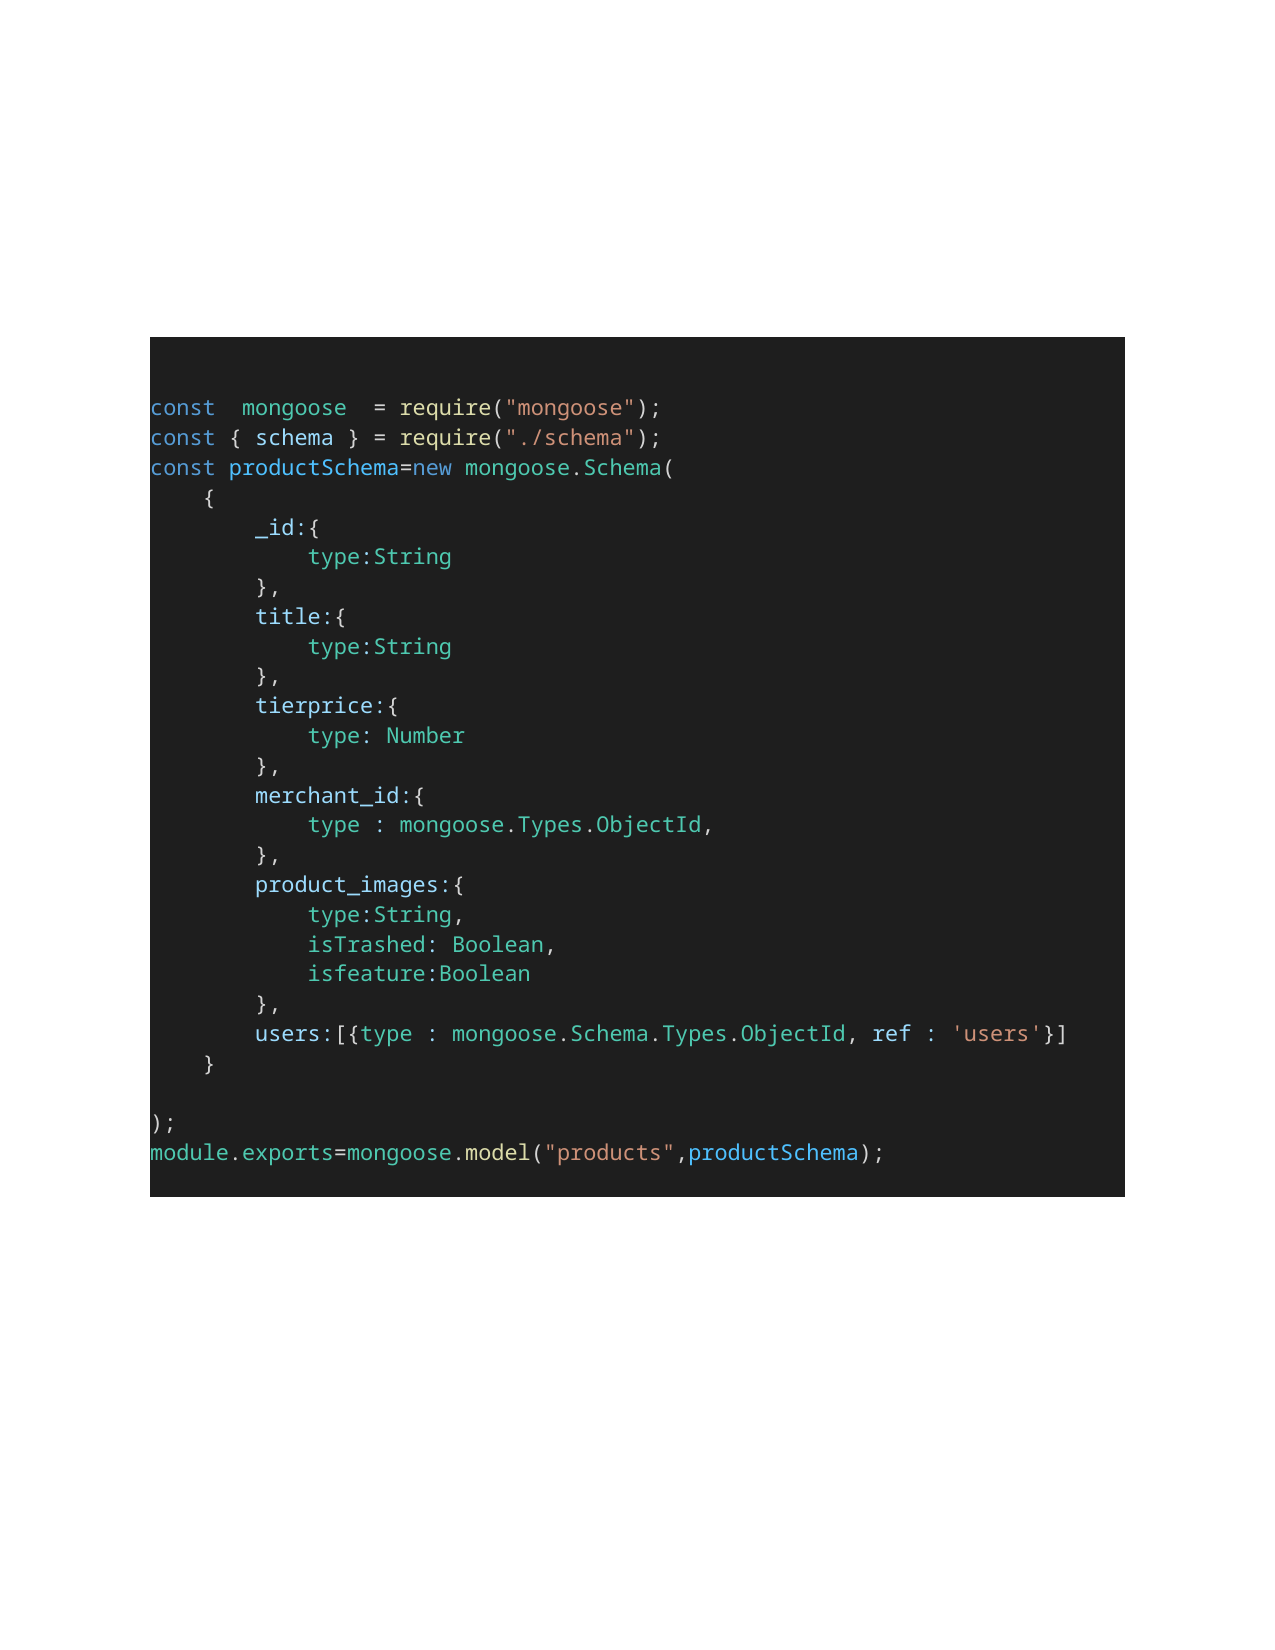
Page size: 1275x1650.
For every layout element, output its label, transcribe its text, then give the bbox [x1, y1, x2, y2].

text }, [150, 988, 1125, 1018]
text merchant_id:{ [150, 779, 1125, 809]
text isTrashed: Boolean, [150, 928, 1125, 958]
text }, [150, 839, 1125, 869]
text module.exports=mongoose.model("products",productSchema); [150, 1137, 1125, 1167]
text } [150, 1048, 1125, 1077]
text }, [150, 660, 1125, 690]
text }, [150, 571, 1125, 601]
text type:String [150, 631, 1125, 660]
text ); [150, 1107, 1125, 1137]
text title:{ [150, 601, 1125, 631]
text tierprice:{ [150, 690, 1125, 720]
text type: Number [150, 720, 1125, 750]
text const mongoose = require("mongoose"); [150, 392, 1125, 422]
text { [150, 482, 1125, 511]
text type:String [150, 541, 1125, 571]
text isfeature:Boolean [150, 958, 1125, 988]
text const productSchema=new mongoose.Schema( [150, 452, 1125, 482]
text users:[{type : mongoose.Schema.Types.ObjectId, ref : 'users'}] [150, 1018, 1125, 1048]
text }, [150, 750, 1125, 779]
text type:String, [150, 899, 1125, 928]
text const { schema } = require("./schema"); [150, 422, 1125, 452]
text product_images:{ [150, 869, 1125, 899]
text _id:{ [150, 511, 1125, 541]
text type : mongoose.Types.ObjectId, [150, 809, 1125, 839]
